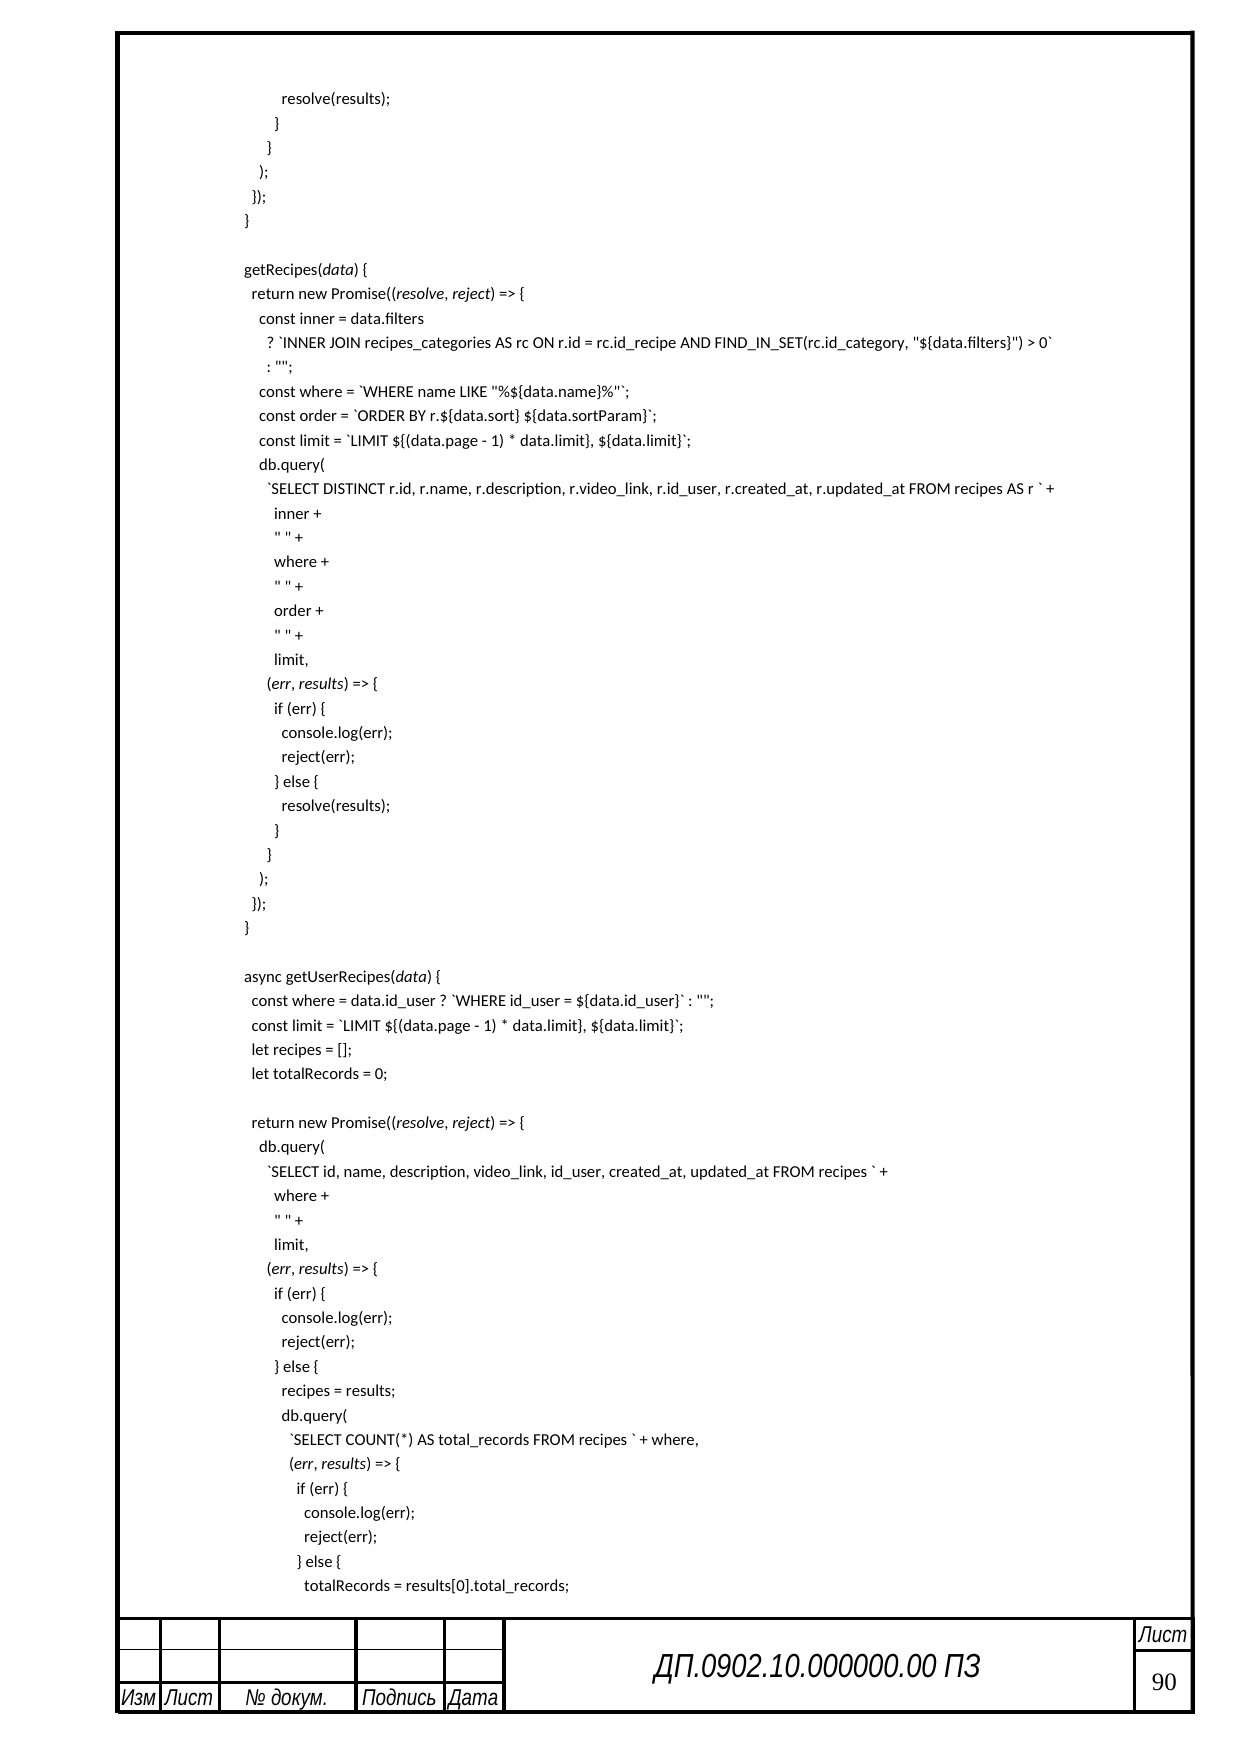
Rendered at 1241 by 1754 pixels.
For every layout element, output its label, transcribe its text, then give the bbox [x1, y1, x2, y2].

text db.query( [148, 454, 1164, 474]
text limit, [148, 1234, 1164, 1254]
text " " + [148, 1210, 1164, 1230]
text `SELECT DISTINCT r.id, r.name, r.description, r.video_link, r.id_user, r.created_at, r.updated_at FROM recipes AS r ` + [148, 479, 1164, 499]
text `SELECT id, name, description, video_link, id_user, created_at, updated_at FROM recipes ` + [148, 1161, 1164, 1181]
text } [148, 137, 1164, 158]
text totalRecords = results[0].total_records; [148, 1576, 1164, 1596]
text }); [148, 893, 1164, 913]
text ); [148, 162, 1164, 182]
text db.query( [148, 1137, 1164, 1157]
text resolve(results); [148, 89, 1164, 109]
text const where = data.id_user ? `WHERE id_user = ${data.id_user}` : ""; [148, 991, 1164, 1011]
text console.log(err); [148, 1307, 1164, 1328]
text } [148, 211, 1164, 231]
text " " + [148, 576, 1164, 596]
text `SELECT COUNT(*) AS total_records FROM recipes ` + where, [148, 1429, 1164, 1449]
text where + [148, 552, 1164, 572]
text } else { [148, 1551, 1164, 1571]
text } [148, 820, 1164, 840]
text } [148, 917, 1164, 938]
text console.log(err); [148, 1502, 1164, 1523]
text if (err) { [148, 1478, 1164, 1498]
text reject(err); [148, 1332, 1164, 1352]
text let totalRecords = 0; [148, 1064, 1164, 1084]
text const limit = `LIMIT ${(data.page - 1) * data.limit}, ${data.limit}`; [148, 1015, 1164, 1035]
text if (err) { [148, 1283, 1164, 1303]
text where + [148, 1186, 1164, 1206]
text } else { [148, 1356, 1164, 1376]
text order + [148, 601, 1164, 621]
text const where = `WHERE name LIKE "%${data.name}%"`; [148, 381, 1164, 401]
text inner + [148, 503, 1164, 523]
text (err, results) => { [148, 1454, 1164, 1474]
text recipes = results; [148, 1381, 1164, 1401]
text ? `INNER JOIN recipes_categories AS rc ON r.id = rc.id_recipe AND FIND_IN_SET(rc.id_category, "${data.filters}") > 0` [148, 332, 1164, 353]
text reject(err); [148, 747, 1164, 767]
text if (err) { [148, 698, 1164, 718]
text const order = `ORDER BY r.${data.sort} ${data.sortParam}`; [148, 406, 1164, 426]
text (err, results) => { [148, 674, 1164, 694]
text limit, [148, 649, 1164, 669]
text } [148, 844, 1164, 864]
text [148, 284, 1164, 304]
text console.log(err); [148, 722, 1164, 743]
text (err, results) => { [148, 1259, 1164, 1279]
text ); [148, 869, 1164, 889]
text db.query( [148, 1405, 1164, 1425]
text } [148, 113, 1164, 133]
text resolve(results); [148, 796, 1164, 816]
text const inner = data.filters [148, 308, 1164, 328]
text " " + [148, 527, 1164, 548]
text " " + [148, 625, 1164, 645]
text }); [148, 186, 1164, 206]
text getRecipes(data) { [148, 259, 1164, 279]
text let recipes = []; [148, 1039, 1164, 1059]
text } else { [148, 771, 1164, 791]
text : ""; [148, 357, 1164, 377]
text return new Promise((resolve, reject) => { [148, 1112, 1164, 1133]
text async getUserRecipes(data) { [148, 966, 1164, 986]
text reject(err); [148, 1527, 1164, 1547]
text const limit = `LIMIT ${(data.page - 1) * data.limit}, ${data.limit}`; [148, 430, 1164, 450]
